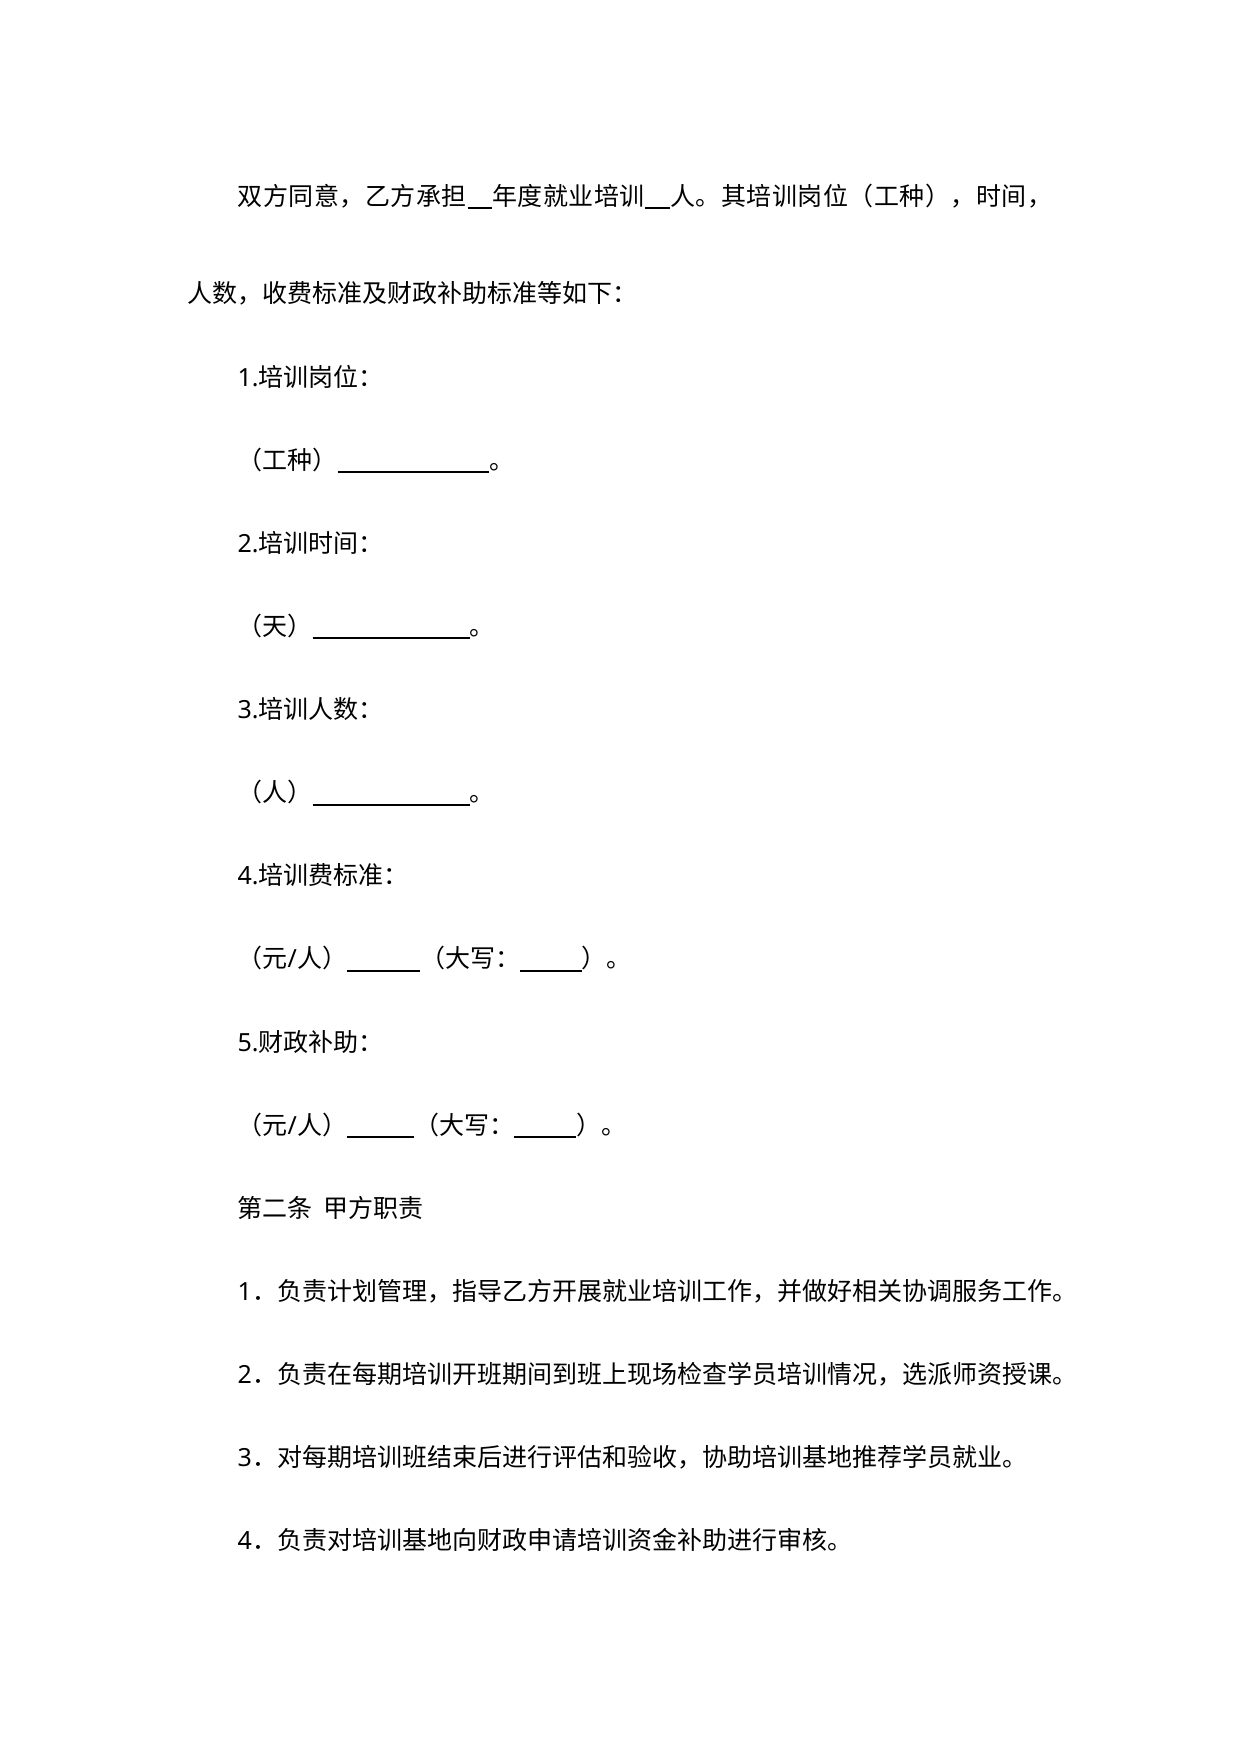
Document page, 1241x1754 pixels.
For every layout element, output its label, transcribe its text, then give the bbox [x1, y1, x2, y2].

text 4.培训费标准： [187, 841, 1053, 906]
text 2.培训时间： [187, 509, 1053, 574]
text （人） 。 [187, 758, 1053, 823]
text 2．负责在每期培训开班期间到班上现场检查学员培训情况，选派师资授课。 [187, 1340, 1053, 1405]
text 双方同意，乙方承担 年度就业培训 人。其培训岗位（工种），时间，人数，收费标准及财政补助标准等如下： [187, 162, 1053, 324]
text （元/人） （大写： ）。 [187, 1091, 1053, 1156]
text 1.培训岗位： [187, 343, 1053, 408]
text 5.财政补助： [187, 1008, 1053, 1073]
text 第二条 甲方职责 [187, 1174, 1053, 1239]
text （元/人） （大写： ）。 [187, 924, 1053, 989]
text 3．对每期培训班结束后进行评估和验收，协助培训基地推荐学员就业。 [187, 1423, 1053, 1488]
text 3.培训人数： [187, 675, 1053, 740]
text 1．负责计划管理，指导乙方开展就业培训工作，并做好相关协调服务工作。 [187, 1257, 1053, 1322]
text （工种） 。 [187, 426, 1053, 491]
text （天） 。 [187, 592, 1053, 657]
text 4．负责对培训基地向财政申请培训资金补助进行审核。 [187, 1506, 1053, 1571]
